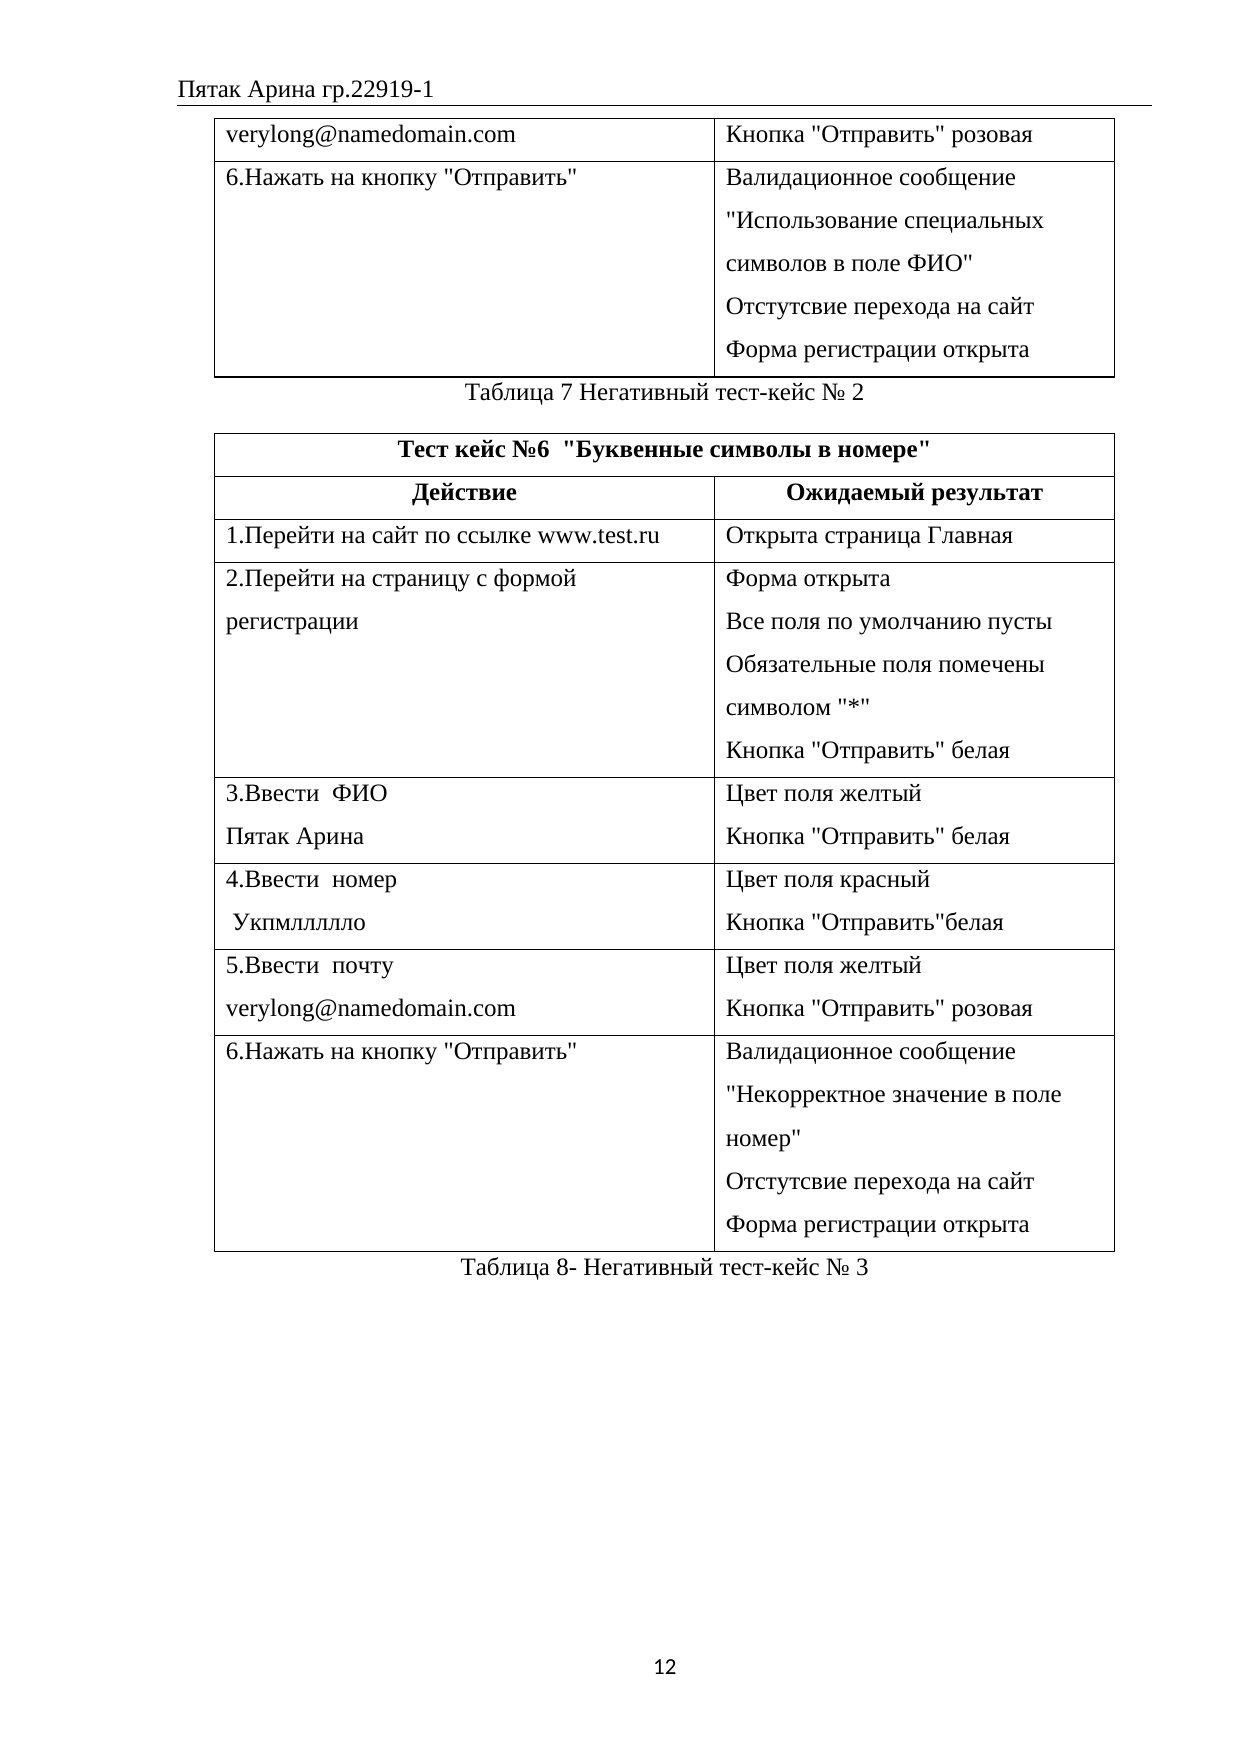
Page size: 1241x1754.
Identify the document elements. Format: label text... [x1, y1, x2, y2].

table_cell Действие [215, 477, 714, 519]
table_cell Форма открыта Все поля по умолчанию пусты Обязательные поля помечены символом "*" Кнопка "Отправить" белая [715, 563, 1114, 777]
table_cell 1.Перейти на сайт по ссылке www.test.ru [215, 520, 714, 562]
text Таблица 7 Негативный тест-кейс № 2 [177, 377, 1152, 406]
table_cell Открыта страница Главная [715, 520, 1114, 562]
table_cell 6.Нажать на кнопку "Отправить" [215, 162, 714, 376]
table_cell Цвет поля желтый Кнопка "Отправить" розовая [715, 950, 1114, 1035]
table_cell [715, 119, 1114, 161]
text Таблица 8- Негативный тест-кейс № 3 [177, 1252, 1152, 1281]
table_cell Валидационное сообщение "Использование специальных символов в поле ФИО" Отстутсвие перехода на сайт Форма регистрации открыта [715, 162, 1114, 376]
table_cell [215, 119, 714, 161]
table_cell Ожидаемый результат [715, 477, 1114, 519]
table_cell 3.Ввести ФИО Пятак Арина [215, 778, 714, 863]
table_cell Цвет поля красный Кнопка "Отправить"белая [715, 864, 1114, 949]
table_cell Цвет поля желтый Кнопка "Отправить" белая [715, 778, 1114, 863]
table_cell 5.Ввести почту verylong@namedomain.com [215, 950, 714, 1035]
table_cell 6.Нажать на кнопку "Отправить" [215, 1036, 714, 1251]
table_cell Валидационное сообщение "Некорректное значение в поле номер" Отстутсвие перехода на сайт Форма регистрации открыта [715, 1036, 1114, 1251]
table_cell 2.Перейти на страницу с формой регистрации [215, 563, 714, 777]
table_header Тест кейс №6 "Буквенные символы в номере" [215, 434, 1114, 476]
table_cell 4.Ввести номер Укпмллллло [215, 864, 714, 949]
